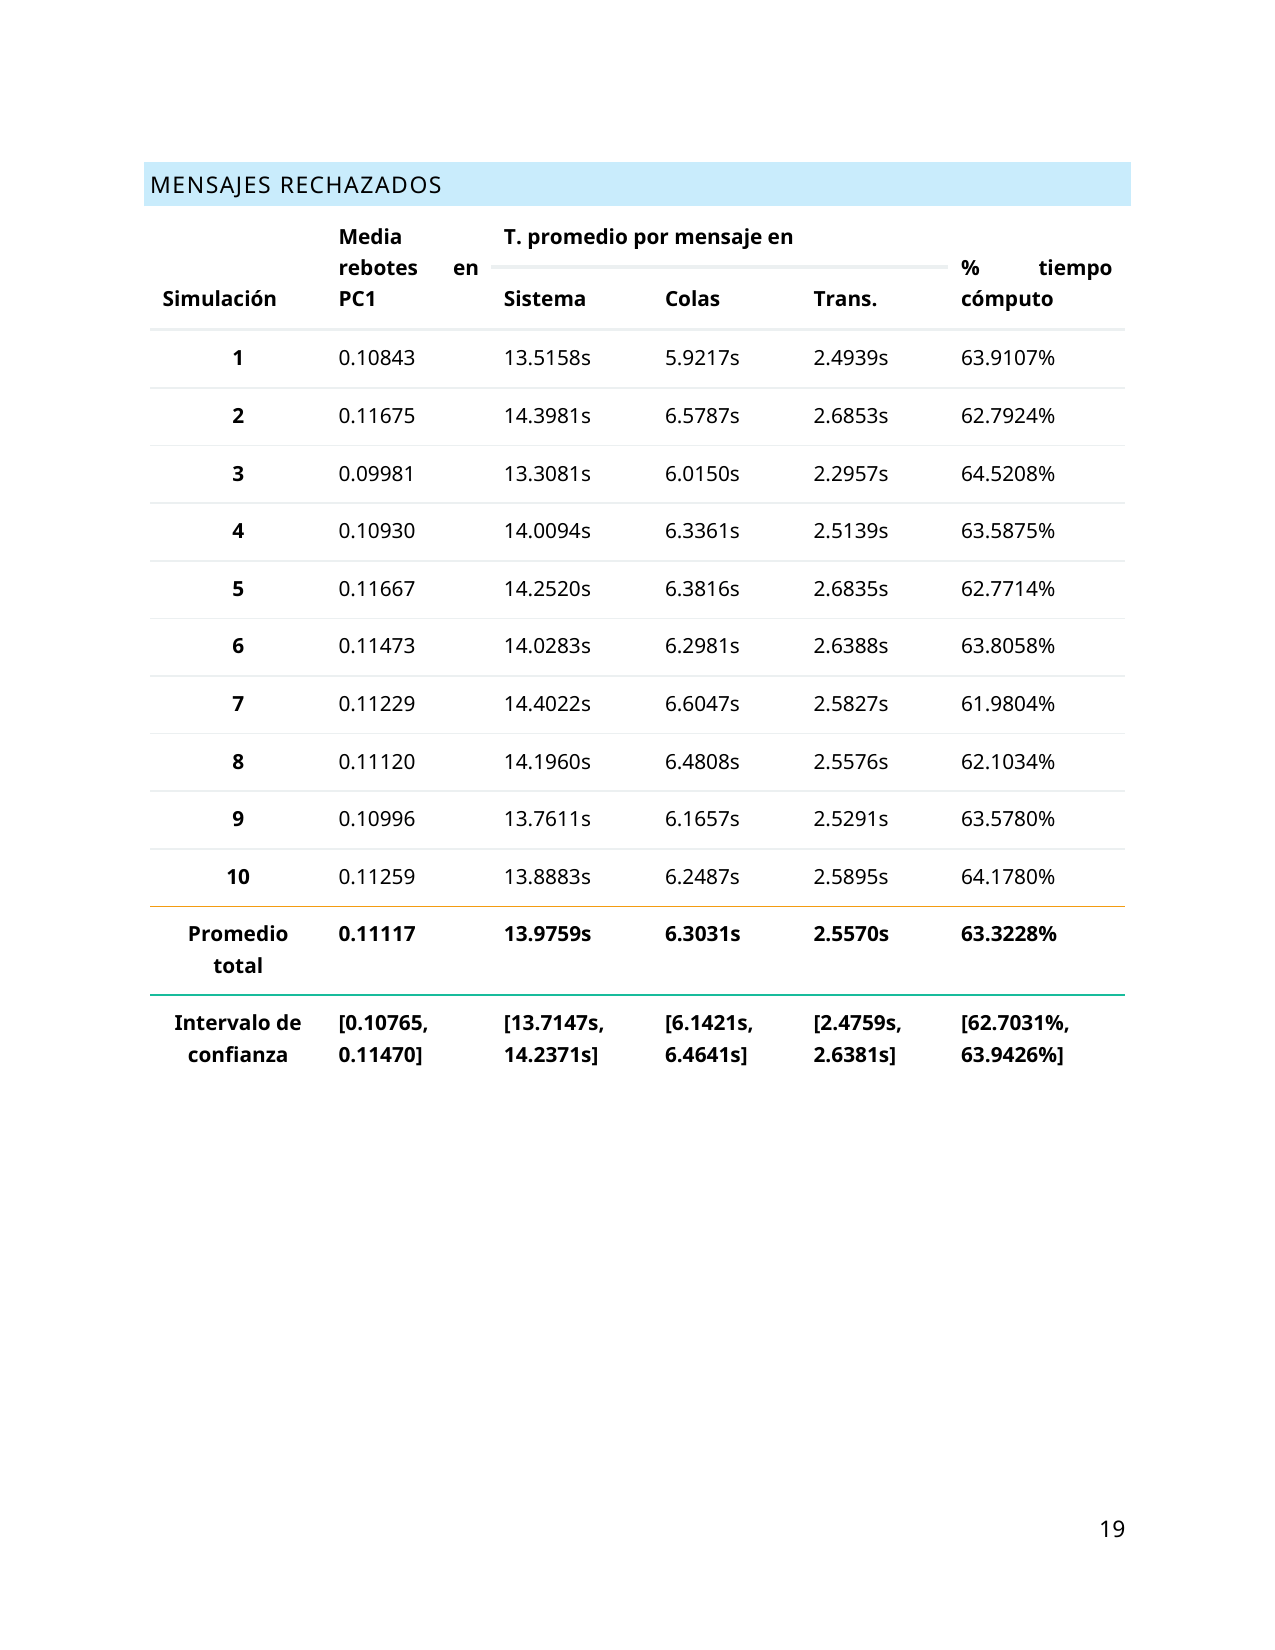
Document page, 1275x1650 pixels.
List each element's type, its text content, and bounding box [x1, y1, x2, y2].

table_cell 0.11120 [326, 734, 491, 790]
table_cell 6.6047s [652, 677, 801, 733]
table_cell 0.11675 [326, 389, 491, 445]
table_cell 2.2957s [801, 446, 948, 502]
table_cell 2.4939s [801, 331, 948, 387]
table_cell 6.2981s [652, 619, 801, 675]
table_cell Sistema [491, 269, 652, 328]
table_cell 14.0283s [491, 619, 652, 675]
table_cell Trans. [801, 269, 948, 328]
table_cell 6.3361s [652, 504, 801, 560]
table_cell [2.4759s, 2.6381s] [801, 996, 948, 1083]
table_cell 8 [150, 734, 326, 790]
table_cell 0.11259 [326, 850, 491, 906]
table_cell 4 [150, 504, 326, 560]
table_cell 2.6835s [801, 562, 948, 617]
table_cell 61.9804% [948, 677, 1125, 733]
table_cell 2 [150, 389, 326, 445]
table_cell 5 [150, 562, 326, 617]
table_cell 13.7611s [491, 792, 652, 848]
table_cell 13.5158s [491, 331, 652, 387]
table_header % tiempo cómputo [948, 209, 1125, 328]
table_cell 0.11229 [326, 677, 491, 733]
table_cell 2.5139s [801, 504, 948, 560]
table_cell 2.6388s [801, 619, 948, 675]
table_cell 63.8058% [948, 619, 1125, 675]
table_cell 10 [150, 850, 326, 906]
table_cell 0.11117 [326, 907, 491, 994]
table_cell 2.5895s [801, 850, 948, 906]
subtitle Mensajes rechazados [150, 169, 1125, 200]
table_header Simulación [150, 209, 326, 328]
table_cell 14.3981s [491, 389, 652, 445]
table_cell 2.5576s [801, 734, 948, 790]
table_cell 13.8883s [491, 850, 652, 906]
table_cell [0.10765, 0.11470] [326, 996, 491, 1083]
table_cell 6.2487s [652, 850, 801, 906]
table_cell 14.1960s [491, 734, 652, 790]
table_cell Promedio total [150, 907, 326, 994]
table_cell 2.5291s [801, 792, 948, 848]
table_cell 9 [150, 792, 326, 848]
table_cell 13.9759s [491, 907, 652, 994]
table_cell 13.3081s [491, 446, 652, 502]
table_cell 6.3031s [652, 907, 801, 994]
table_cell Intervalo de confianza [150, 996, 326, 1083]
table_cell 0.11667 [326, 562, 491, 617]
table_cell 2.5570s [801, 907, 948, 994]
table_cell 5.9217s [652, 331, 801, 387]
table_cell 7 [150, 677, 326, 733]
table_cell 63.9107% [948, 331, 1125, 387]
table_cell 62.1034% [948, 734, 1125, 790]
table_cell 6.4808s [652, 734, 801, 790]
table_cell 63.5780% [948, 792, 1125, 848]
table_cell 1 [150, 331, 326, 387]
table_cell 3 [150, 446, 326, 502]
table_cell 2.5827s [801, 677, 948, 733]
table_cell 63.3228% [948, 907, 1125, 994]
table_cell [13.7147s, 14.2371s] [491, 996, 652, 1083]
table_cell 63.5875% [948, 504, 1125, 560]
table_cell 6 [150, 619, 326, 675]
table_header T. promedio por mensaje en [491, 209, 948, 265]
table_cell 0.09981 [326, 446, 491, 502]
table_cell 14.4022s [491, 677, 652, 733]
table_cell [6.1421s, 6.4641s] [652, 996, 801, 1083]
table_header Media rebotes en PC1 [326, 209, 491, 328]
table_cell Colas [652, 269, 801, 328]
table_cell 0.10843 [326, 331, 491, 387]
table_cell 6.5787s [652, 389, 801, 445]
table_cell [62.7031%, 63.9426%] [948, 996, 1125, 1083]
table_cell 62.7924% [948, 389, 1125, 445]
table_cell 14.2520s [491, 562, 652, 617]
table_cell 64.1780% [948, 850, 1125, 906]
table_cell 6.1657s [652, 792, 801, 848]
table_cell 6.3816s [652, 562, 801, 617]
table_cell 6.0150s [652, 446, 801, 502]
table_cell 0.11473 [326, 619, 491, 675]
table_cell 0.10930 [326, 504, 491, 560]
table_cell 2.6853s [801, 389, 948, 445]
table_cell 0.10996 [326, 792, 491, 848]
table_cell 14.0094s [491, 504, 652, 560]
table_cell 62.7714% [948, 562, 1125, 617]
table_cell 64.5208% [948, 446, 1125, 502]
